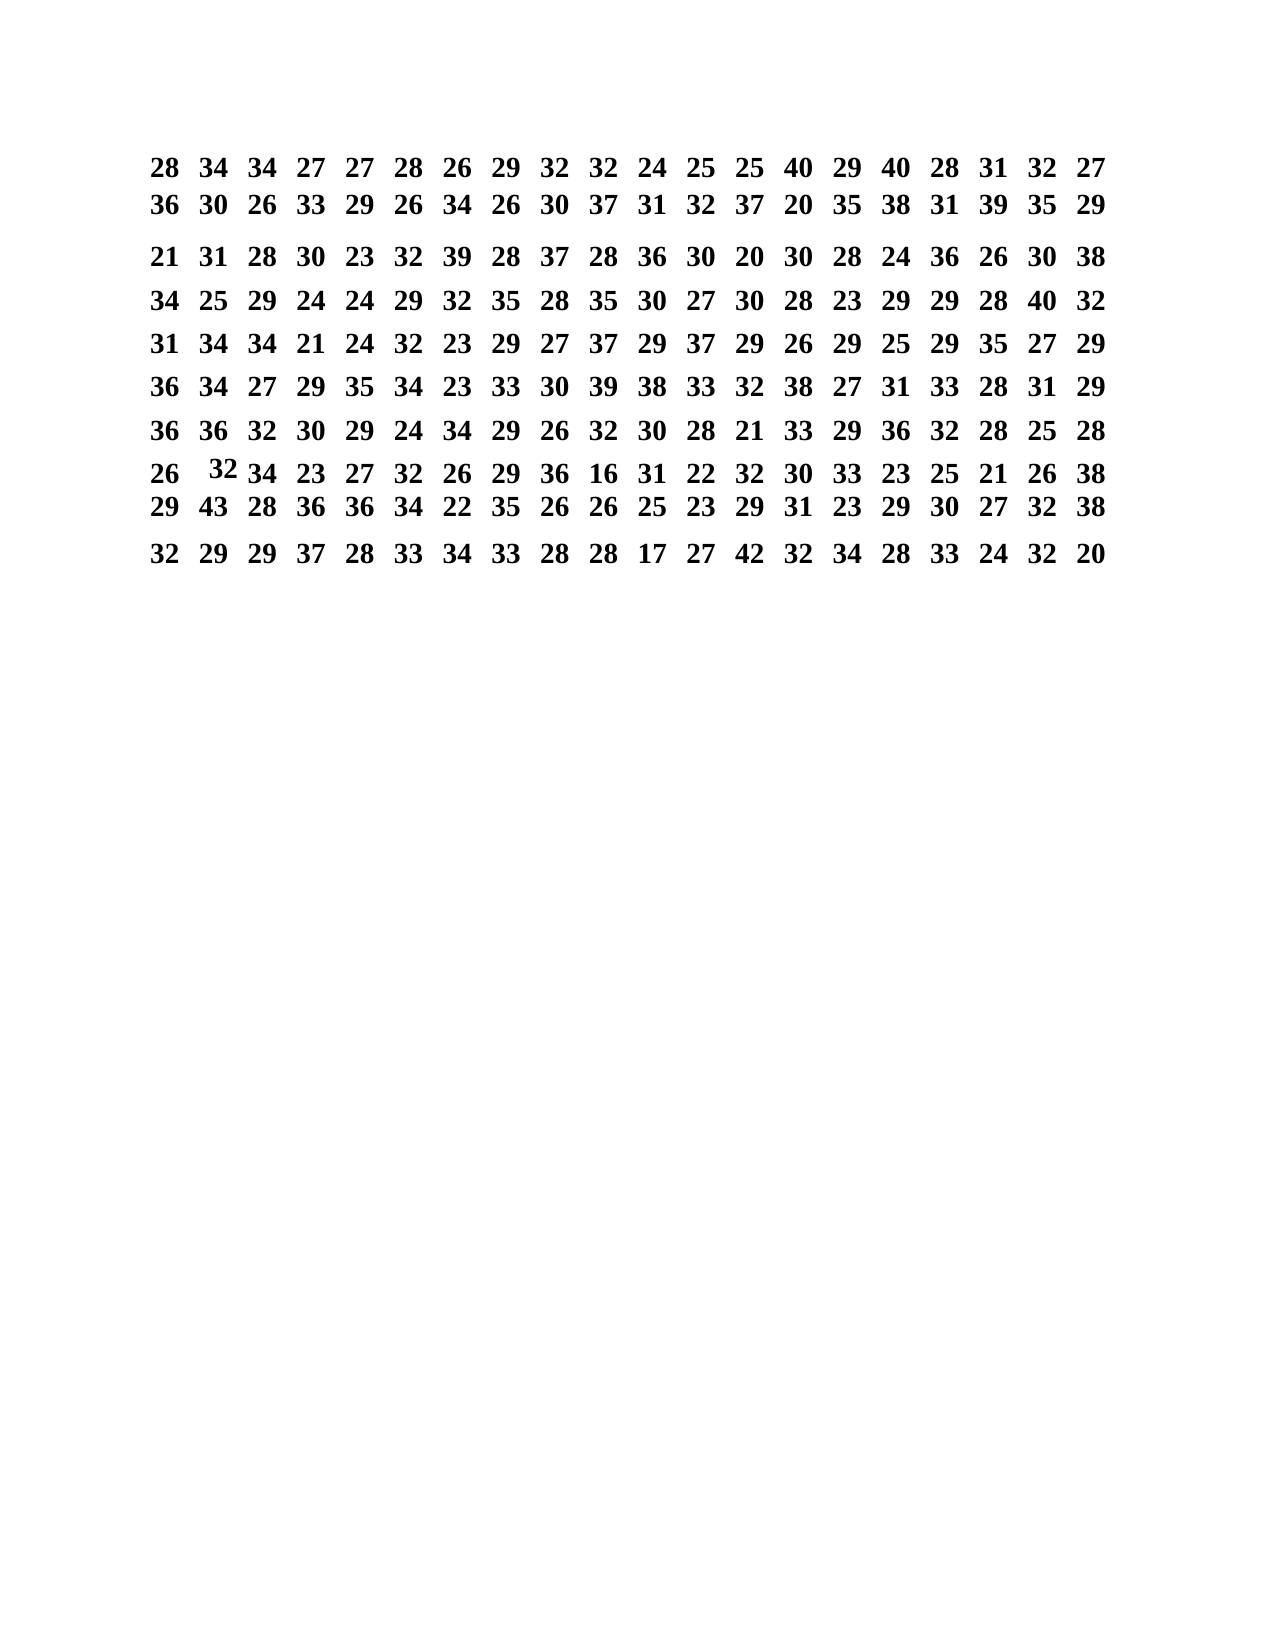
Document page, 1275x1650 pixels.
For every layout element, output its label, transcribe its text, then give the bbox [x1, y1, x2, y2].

table_cell 29 [1076, 360, 1125, 403]
table_cell 35 [491, 273, 540, 316]
table_cell 31 [784, 490, 832, 532]
table_cell 35 [345, 360, 394, 403]
table_cell 39 [589, 360, 637, 403]
table_header 25 [735, 150, 784, 187]
table_cell 26 [394, 187, 442, 229]
table_cell 34 [248, 316, 296, 359]
table_cell 29 [881, 490, 930, 532]
table_cell 33 [686, 360, 735, 403]
table_cell 29 [248, 273, 296, 316]
table_cell 26 [589, 490, 637, 532]
table_cell 25 [881, 316, 930, 359]
table_header 28 [930, 150, 979, 187]
table_cell 23 [833, 273, 881, 316]
table_cell 27 [1028, 316, 1076, 359]
table_cell 37 [540, 229, 589, 272]
table_cell 39 [979, 187, 1027, 229]
table_cell 36 [540, 446, 589, 489]
table_cell 29 [833, 316, 881, 359]
table_cell 36 [345, 490, 394, 532]
table_cell 34 [443, 187, 491, 229]
table_cell 35 [491, 490, 540, 532]
table_cell 26 [979, 229, 1027, 272]
table_cell 31 [638, 187, 686, 229]
table_header 27 [1076, 150, 1125, 187]
table_cell 36 [296, 490, 345, 532]
table_cell 30 [540, 187, 589, 229]
table_cell 29 [296, 360, 345, 403]
table_header 25 [686, 150, 735, 187]
table_cell 36 [150, 403, 199, 446]
table_cell 36 [881, 403, 930, 446]
table_cell 24 [881, 229, 930, 272]
table_cell 25 [199, 273, 247, 316]
table_cell 40 [1028, 273, 1076, 316]
table_cell 26 [540, 490, 589, 532]
table_cell 27 [540, 316, 589, 359]
table_header 40 [881, 150, 930, 187]
table_cell 33 [491, 360, 540, 403]
table_cell 28 [248, 229, 296, 272]
table_cell 22 [686, 446, 735, 489]
table_cell 31 [638, 446, 686, 489]
table_cell 43 [199, 490, 247, 532]
table_cell 24 [394, 403, 442, 446]
table_cell 30 [296, 229, 345, 272]
table_cell 30 [735, 273, 784, 316]
table_cell 32 [735, 360, 784, 403]
table_cell 32 [589, 403, 637, 446]
table_cell 29 [491, 446, 540, 489]
table_cell 23 [833, 490, 881, 532]
table_cell 27 [686, 532, 735, 570]
table_cell 34 [199, 360, 247, 403]
table_cell 37 [735, 187, 784, 229]
table_cell 24 [345, 316, 394, 359]
table_cell 27 [686, 273, 735, 316]
table_cell 32 [1076, 273, 1125, 316]
table_cell 34 [150, 273, 199, 316]
table_cell 21 [296, 316, 345, 359]
table_cell 21 [735, 403, 784, 446]
table_cell 30 [638, 273, 686, 316]
table_cell 20 [784, 187, 832, 229]
table_cell 28 [589, 229, 637, 272]
table_cell 34 [443, 532, 491, 570]
table_cell 26 [1028, 446, 1076, 489]
table_cell 33 [296, 187, 345, 229]
table_cell 24 [345, 273, 394, 316]
table_cell 29 [345, 187, 394, 229]
table_cell 34 [199, 316, 247, 359]
table_cell 30 [638, 403, 686, 446]
table_cell 27 [248, 360, 296, 403]
table_cell 34 [443, 403, 491, 446]
table_cell 38 [638, 360, 686, 403]
table_header 26 [443, 150, 491, 187]
table_cell 23 [443, 316, 491, 359]
table_cell 30 [686, 229, 735, 272]
table_cell 28 [784, 273, 832, 316]
table_cell 30 [784, 229, 832, 272]
table_cell 20 [735, 229, 784, 272]
table_cell 30 [199, 187, 247, 229]
table_cell 31 [1028, 360, 1076, 403]
table_header 32 [1028, 150, 1076, 187]
table_cell 34 [833, 532, 881, 570]
table_cell 29 [735, 490, 784, 532]
table_cell 35 [589, 273, 637, 316]
table_cell 23 [345, 229, 394, 272]
table_cell 29 [199, 532, 247, 570]
table_cell 36 [930, 229, 979, 272]
table_cell 28 [345, 532, 394, 570]
table_cell 23 [686, 490, 735, 532]
table_cell 26 [443, 446, 491, 489]
table_cell 29 [345, 403, 394, 446]
table_cell 23 [443, 360, 491, 403]
table_cell 21 [150, 229, 199, 272]
table_cell 33 [784, 403, 832, 446]
table_cell 29 [930, 273, 979, 316]
table_header 32 [540, 150, 589, 187]
table_cell 29 [491, 316, 540, 359]
table_cell 28 [540, 273, 589, 316]
table_header 29 [491, 150, 540, 187]
table_cell 32 [394, 446, 442, 489]
table_cell 33 [491, 532, 540, 570]
table_header 32 [589, 150, 637, 187]
table_cell 26 [540, 403, 589, 446]
table_cell 26 [784, 316, 832, 359]
table_cell 35 [833, 187, 881, 229]
table_cell 29 [638, 316, 686, 359]
table_cell 32 [735, 446, 784, 489]
table_cell 37 [296, 532, 345, 570]
table_cell 32 [394, 316, 442, 359]
table_cell 20 [1076, 532, 1125, 570]
table_cell 37 [589, 187, 637, 229]
table_header 31 [979, 150, 1027, 187]
table_cell 29 [881, 273, 930, 316]
table_cell 29 [735, 316, 784, 359]
table_cell 31 [881, 360, 930, 403]
table_cell 37 [686, 316, 735, 359]
table_cell 29 [833, 403, 881, 446]
table_header 27 [345, 150, 394, 187]
table_cell 38 [881, 187, 930, 229]
table_cell 32 [784, 532, 832, 570]
table_cell 32 [150, 532, 199, 570]
table_cell 28 [833, 229, 881, 272]
table_cell 33 [394, 532, 442, 570]
table_cell 32 [199, 446, 247, 489]
table_cell 24 [296, 273, 345, 316]
table_cell 35 [1028, 187, 1076, 229]
table_cell 42 [735, 532, 784, 570]
table_cell 28 [881, 532, 930, 570]
table_cell 27 [345, 446, 394, 489]
table_cell 31 [930, 187, 979, 229]
table_cell 38 [1076, 490, 1125, 532]
table_cell 35 [979, 316, 1027, 359]
table_cell 33 [930, 532, 979, 570]
table_cell 25 [638, 490, 686, 532]
table_cell 29 [394, 273, 442, 316]
table_cell 29 [491, 403, 540, 446]
table_cell 29 [248, 532, 296, 570]
table_cell 30 [1028, 229, 1076, 272]
table_cell 34 [248, 446, 296, 489]
table_cell 37 [589, 316, 637, 359]
table_cell 36 [150, 360, 199, 403]
table_header 34 [248, 150, 296, 187]
table_cell 33 [833, 446, 881, 489]
table_cell 16 [589, 446, 637, 489]
table_cell 26 [150, 446, 199, 489]
table_cell 28 [248, 490, 296, 532]
table_cell 30 [540, 360, 589, 403]
table_cell 26 [491, 187, 540, 229]
table_cell 29 [930, 316, 979, 359]
table_cell 24 [979, 532, 1027, 570]
table_cell 28 [979, 273, 1027, 316]
table_cell 32 [1028, 532, 1076, 570]
table_cell 30 [784, 446, 832, 489]
table_header 28 [394, 150, 442, 187]
table_cell 33 [930, 360, 979, 403]
table_cell 36 [199, 403, 247, 446]
table_cell 34 [394, 490, 442, 532]
table_cell 38 [784, 360, 832, 403]
table_cell 28 [686, 403, 735, 446]
table_cell 31 [199, 229, 247, 272]
table_cell 38 [1076, 229, 1125, 272]
table_cell 32 [1028, 490, 1076, 532]
table_cell 28 [491, 229, 540, 272]
table_header 28 [150, 150, 199, 187]
table_cell 39 [443, 229, 491, 272]
table_cell 30 [296, 403, 345, 446]
table_cell 23 [881, 446, 930, 489]
table_cell 36 [638, 229, 686, 272]
table_cell 27 [979, 490, 1027, 532]
table_cell 36 [150, 187, 199, 229]
table_header 24 [638, 150, 686, 187]
table_cell 28 [540, 532, 589, 570]
table_cell 38 [1076, 446, 1125, 489]
table_cell 25 [1028, 403, 1076, 446]
table_cell 26 [248, 187, 296, 229]
table_cell 21 [979, 446, 1027, 489]
table_header 29 [833, 150, 881, 187]
table_cell 32 [394, 229, 442, 272]
table_cell 30 [930, 490, 979, 532]
table_cell 34 [394, 360, 442, 403]
table_cell 28 [979, 360, 1027, 403]
table_cell 25 [930, 446, 979, 489]
table_cell 32 [686, 187, 735, 229]
table_cell 28 [589, 532, 637, 570]
table_cell 32 [443, 273, 491, 316]
table_cell 23 [296, 446, 345, 489]
table_cell 29 [1076, 316, 1125, 359]
table_header 40 [784, 150, 832, 187]
table_header 34 [199, 150, 247, 187]
table_cell 29 [150, 490, 199, 532]
table_cell 29 [1076, 187, 1125, 229]
table_cell 32 [930, 403, 979, 446]
table_cell 27 [833, 360, 881, 403]
table_cell 31 [150, 316, 199, 359]
table_cell 17 [638, 532, 686, 570]
table_cell 22 [443, 490, 491, 532]
table_cell 28 [1076, 403, 1125, 446]
table_cell 28 [979, 403, 1027, 446]
table_header 27 [296, 150, 345, 187]
table_cell 32 [248, 403, 296, 446]
